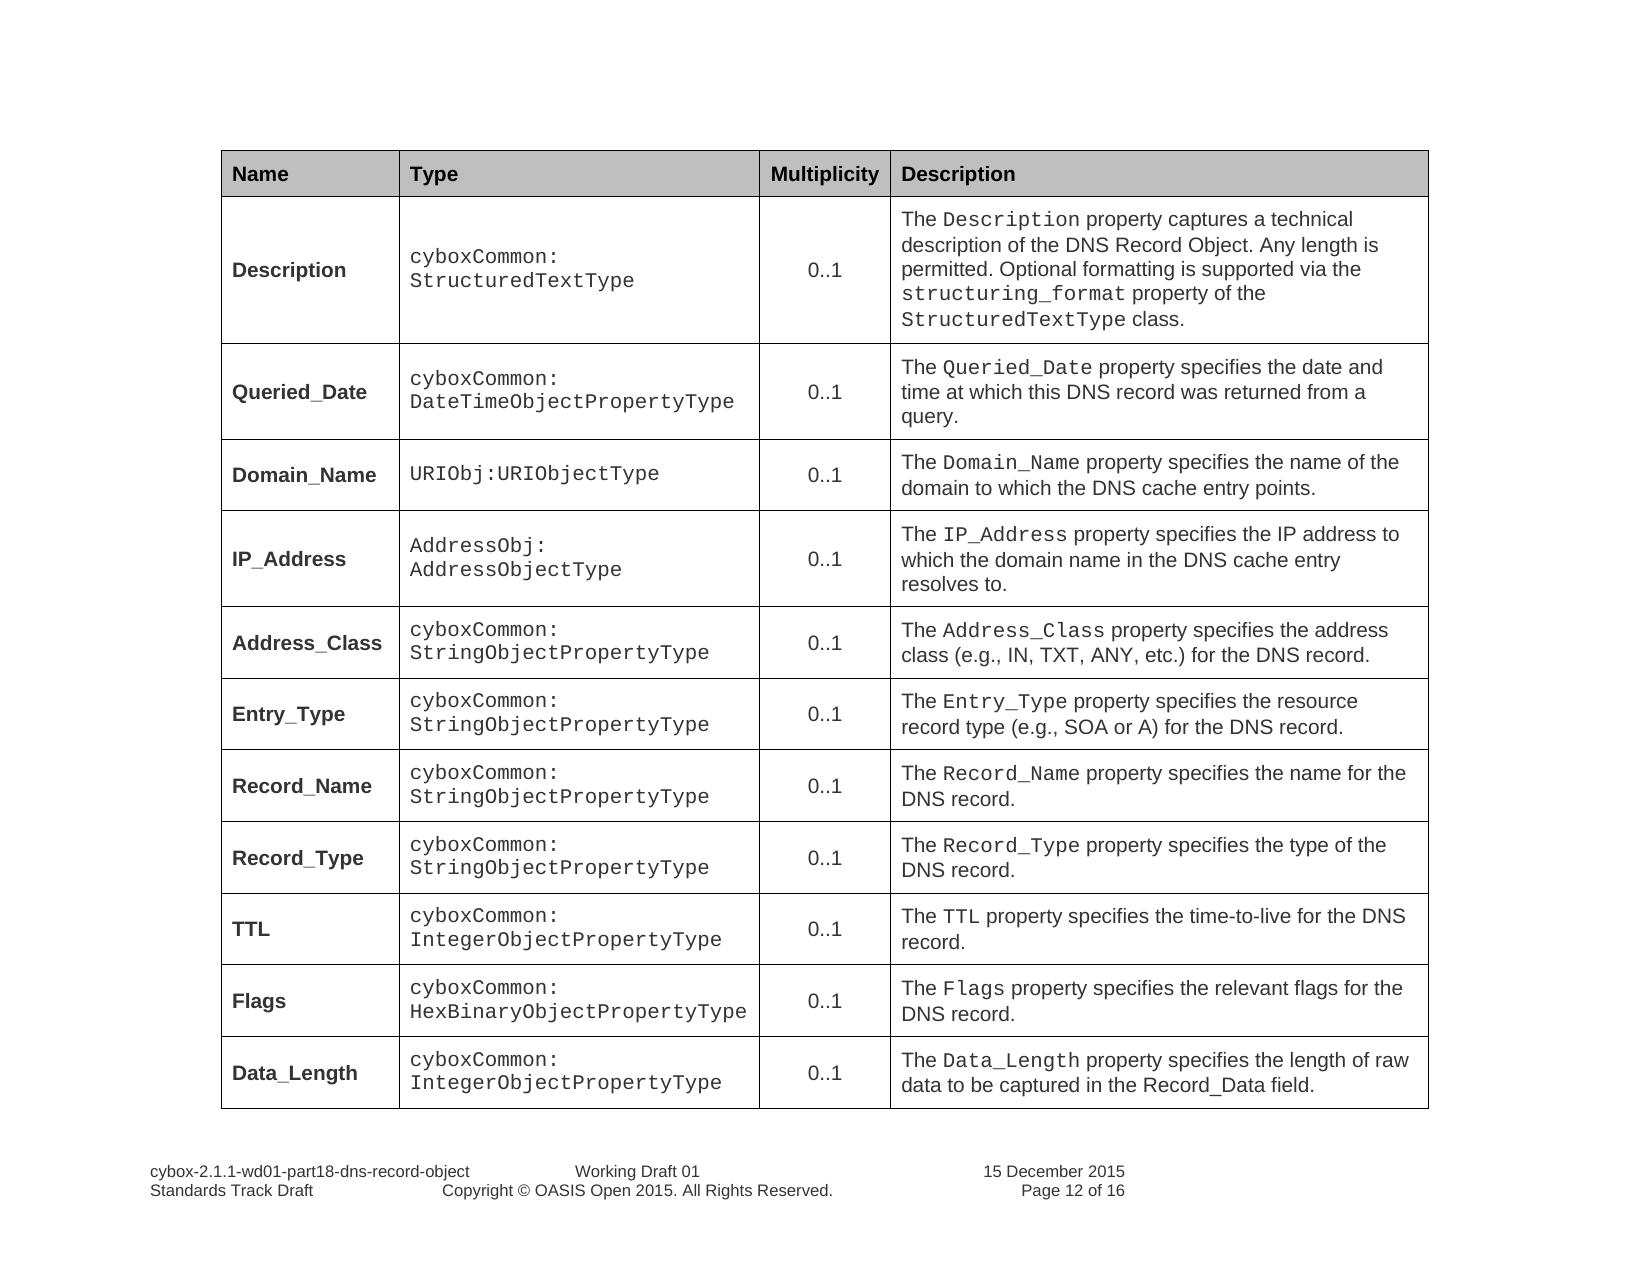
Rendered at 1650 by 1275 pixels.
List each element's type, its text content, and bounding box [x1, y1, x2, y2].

table_cell 0..1 [760, 679, 890, 749]
table_cell cyboxCommon: StringObjectPropertyType [400, 822, 759, 893]
table_header Multiplicity [760, 151, 890, 196]
table_cell URIObj:URIObjectType [400, 440, 759, 510]
table_cell The Domain_Name property specifies the name of the domain to which the DNS cache entry points. [891, 440, 1428, 510]
table_cell 0..1 [760, 344, 890, 439]
table_cell 0..1 [760, 894, 890, 964]
table_cell 0..1 [760, 440, 890, 510]
table_header Name [222, 151, 399, 196]
table_cell The Entry_Type property specifies the resource record type (e.g., SOA or A) for the DNS record. [891, 679, 1428, 749]
table_cell cyboxCommon: DateTimeObjectPropertyType [400, 344, 759, 439]
table_cell cyboxCommon: StringObjectPropertyType [400, 607, 759, 678]
table_cell The Description property captures a technical description of the DNS Record Object. Any length is permitted. Optional formatting is supported via the structuring_format property of the StructuredTextType class. [891, 197, 1428, 343]
table_cell cyboxCommon: IntegerObjectPropertyType [400, 894, 759, 964]
table_cell TTL [222, 894, 399, 964]
table_cell IP_Address [222, 511, 399, 606]
table_cell The Queried_Date property specifies the date and time at which this DNS record was returned from a query. [891, 344, 1428, 439]
table_cell Domain_Name [222, 440, 399, 510]
table_cell Address_Class [222, 607, 399, 678]
table_cell The Flags property specifies the relevant flags for the DNS record. [891, 965, 1428, 1036]
table_cell Description [222, 197, 399, 343]
table_cell Flags [222, 965, 399, 1036]
table_cell Data_Length [222, 1037, 399, 1108]
table_cell The Address_Class property specifies the address class (e.g., IN, TXT, ANY, etc.) for the DNS record. [891, 607, 1428, 678]
table_cell Record_Name [222, 750, 399, 821]
table_cell Entry_Type [222, 679, 399, 749]
table_cell 0..1 [760, 511, 890, 606]
table_cell 0..1 [760, 607, 890, 678]
table_cell 0..1 [760, 750, 890, 821]
table_cell 0..1 [760, 822, 890, 893]
table_cell Queried_Date [222, 344, 399, 439]
table_cell 0..1 [760, 965, 890, 1036]
table_cell Record_Type [222, 822, 399, 893]
table_cell The Data_Length property specifies the length of raw data to be captured in the Record_Data field. [891, 1037, 1428, 1108]
table_cell The IP_Address property specifies the IP address to which the domain name in the DNS cache entry resolves to. [891, 511, 1428, 606]
table_header Description [891, 151, 1428, 196]
table_cell The Record_Name property specifies the name for the DNS record. [891, 750, 1428, 821]
table_cell 0..1 [760, 197, 890, 343]
table_cell 0..1 [760, 1037, 890, 1108]
table_cell The TTL property specifies the time-to-live for the DNS record. [891, 894, 1428, 964]
table_header Type [400, 151, 759, 196]
table_cell cyboxCommon: StructuredTextType [400, 197, 759, 343]
table_cell AddressObj: AddressObjectType [400, 511, 759, 606]
table_cell The Record_Type property specifies the type of the DNS record. [891, 822, 1428, 893]
table_cell cyboxCommon: HexBinaryObjectPropertyType [400, 965, 759, 1036]
table_cell cyboxCommon: StringObjectPropertyType [400, 679, 759, 749]
table_cell cyboxCommon: IntegerObjectPropertyType [400, 1037, 759, 1108]
table_cell cyboxCommon: StringObjectPropertyType [400, 750, 759, 821]
